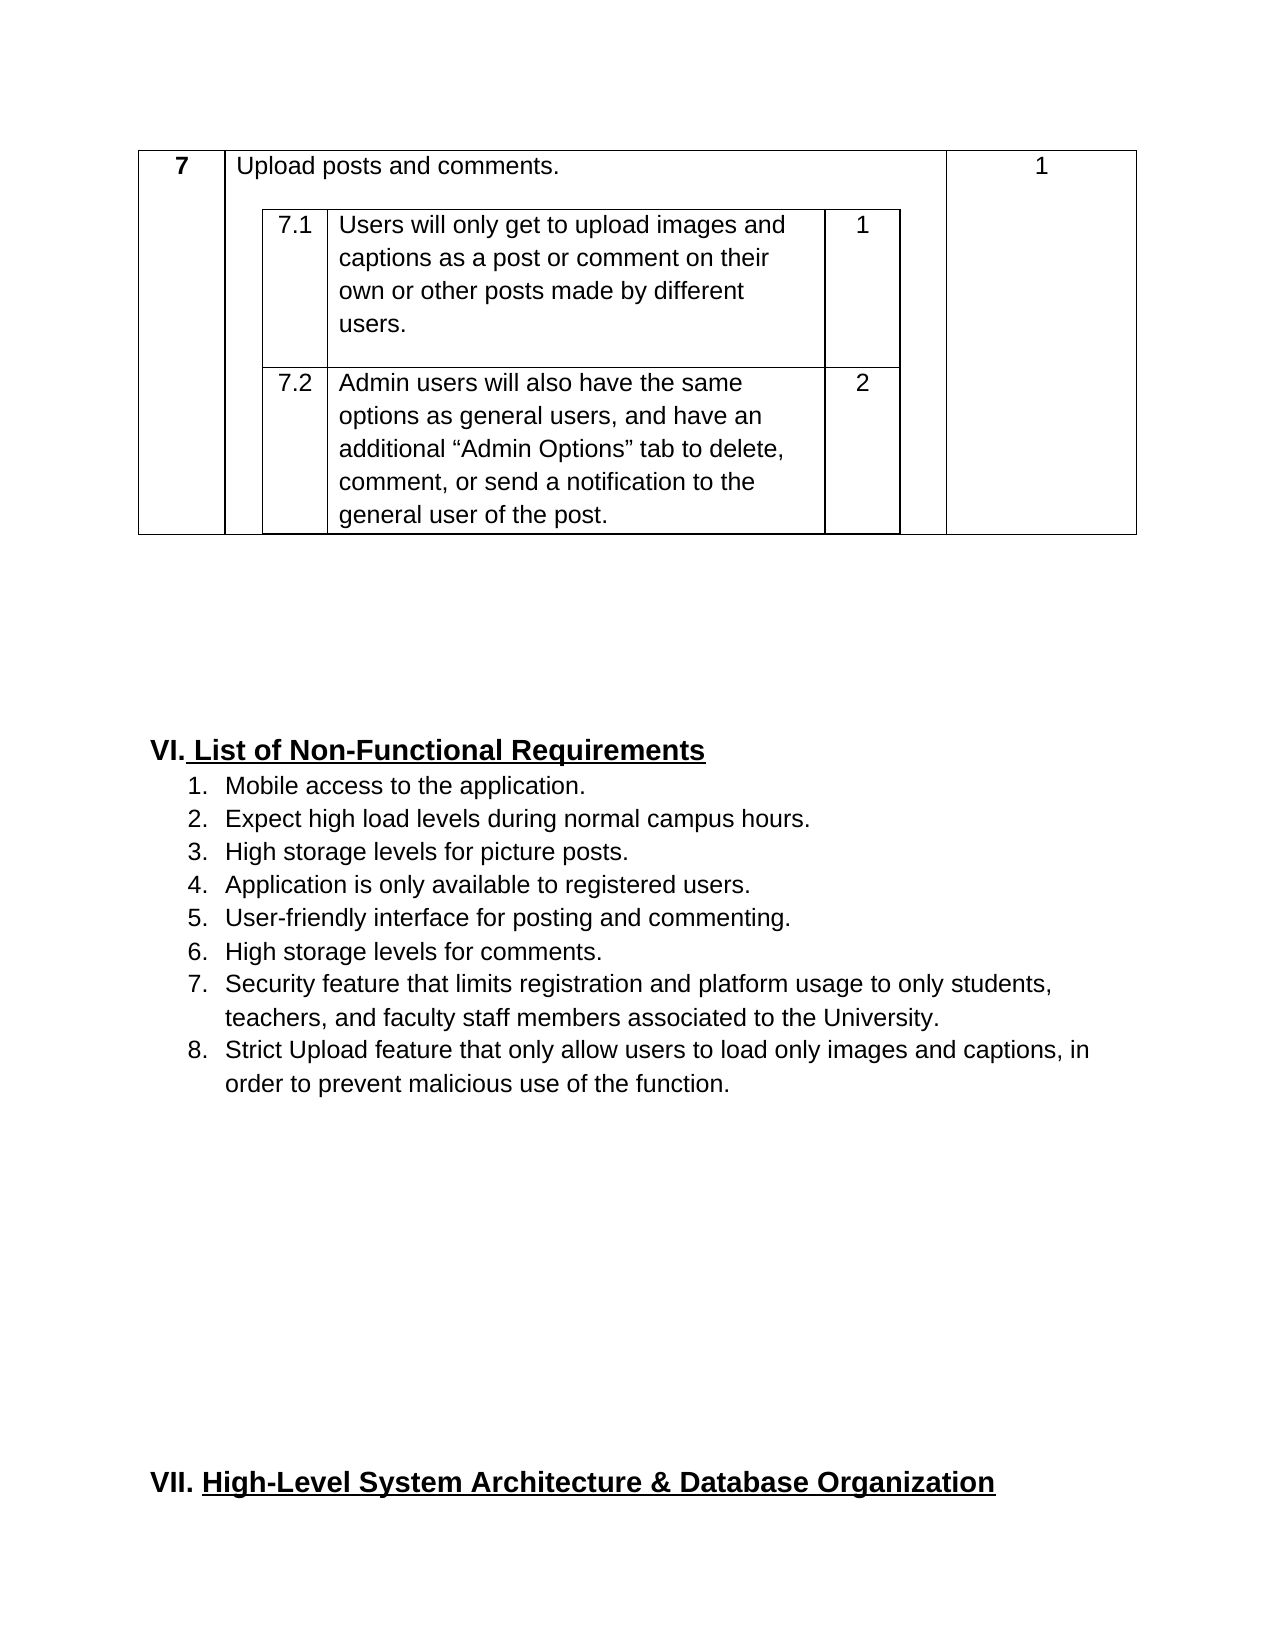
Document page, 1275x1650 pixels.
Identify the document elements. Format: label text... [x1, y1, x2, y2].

table_cell 7 [139, 151, 224, 534]
list Mobile access to the application. [187, 771, 1125, 800]
list Security feature that limits registration and platform usage to only students, teachers, and faculty staff members associated to the University. [187, 969, 1125, 1031]
list Strict Upload feature that only allow users to load only images and captions, in order to prevent malicious use of the function. [187, 1036, 1125, 1097]
table_cell 1 [947, 151, 1136, 534]
text VI. List of Non-Functional Requirements [150, 733, 1125, 766]
table_cell Upload posts and comments. [226, 151, 946, 534]
list User-friendly interface for posting and commenting. [187, 903, 1125, 932]
list Application is only available to registered users. [187, 870, 1125, 899]
list High storage levels for picture posts. [187, 837, 1125, 866]
text VII. High-Level System Architecture & Database Organization [150, 1465, 1125, 1498]
list High storage levels for comments. [187, 936, 1125, 965]
list Expect high load levels during normal campus hours. [187, 804, 1125, 833]
